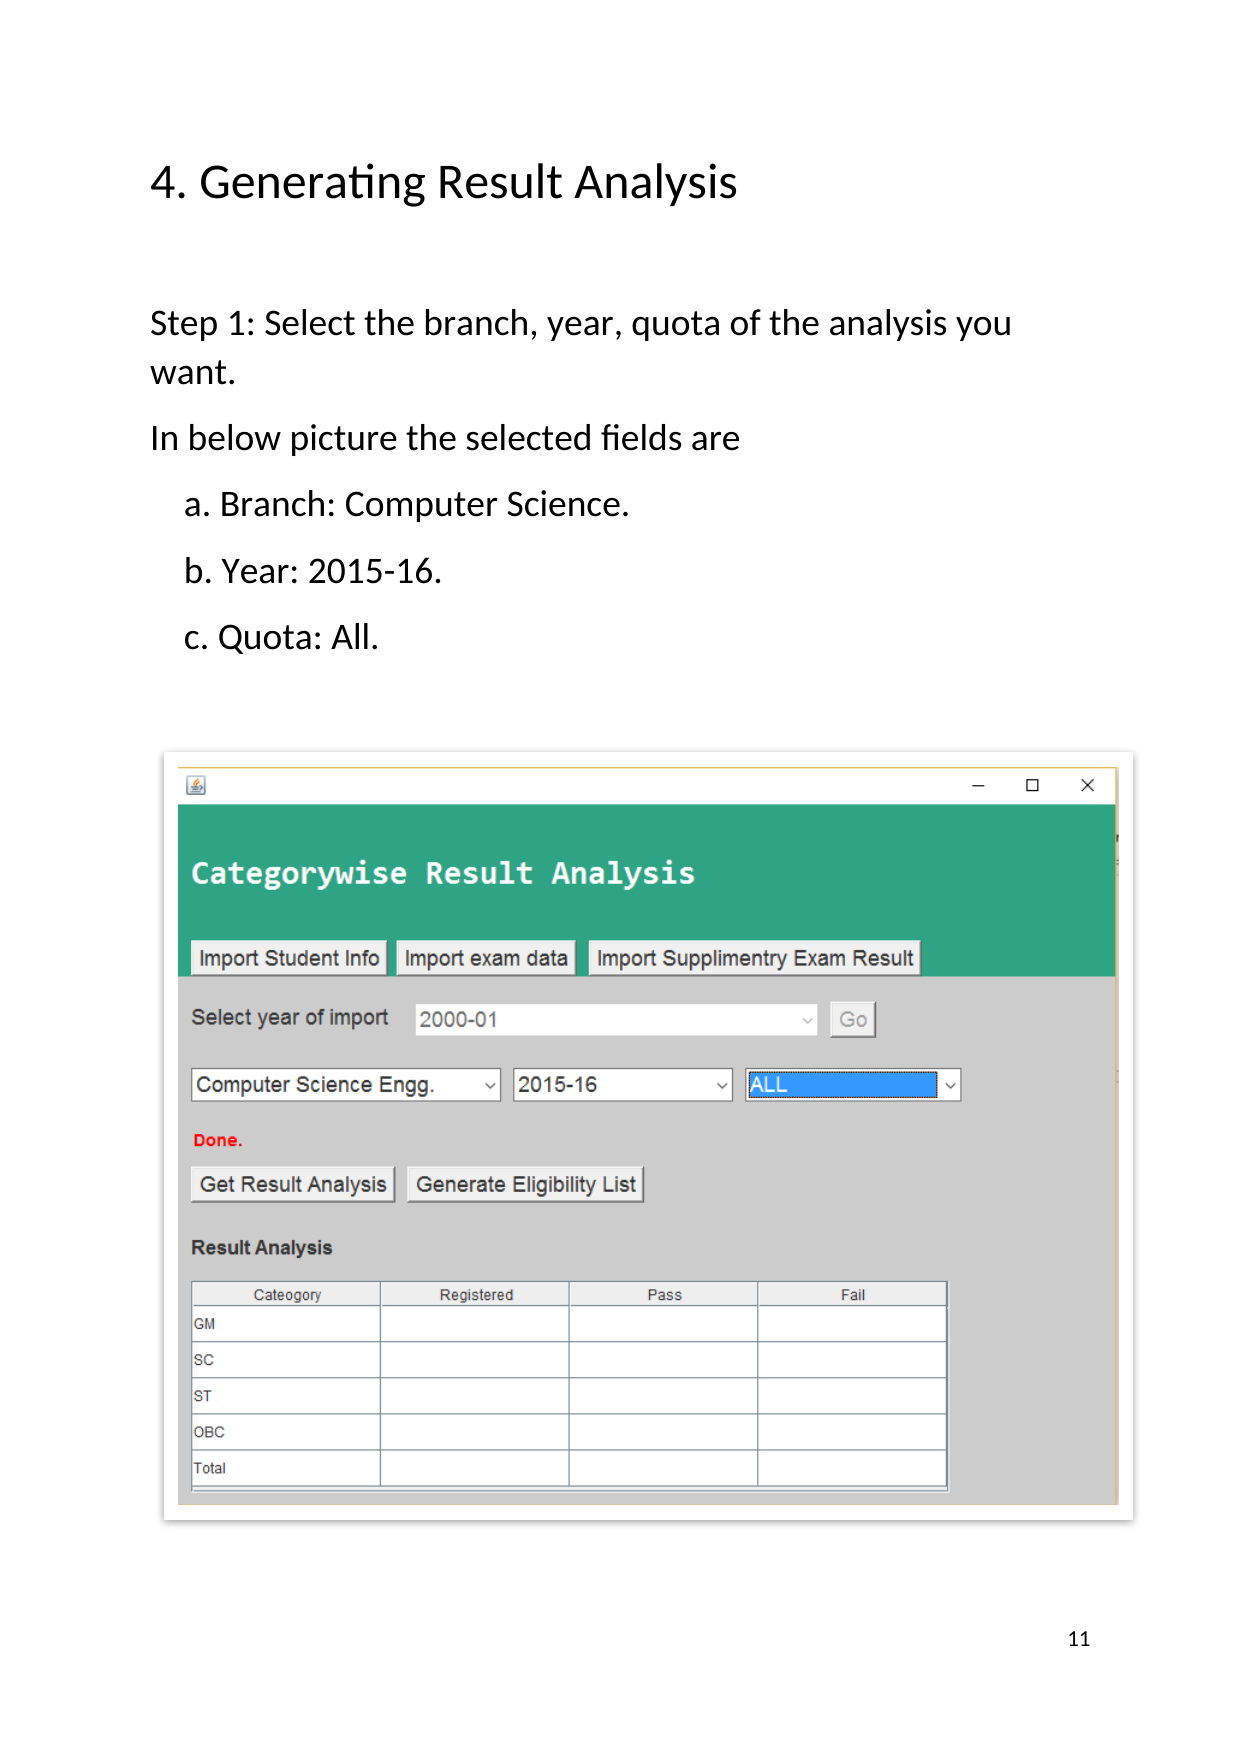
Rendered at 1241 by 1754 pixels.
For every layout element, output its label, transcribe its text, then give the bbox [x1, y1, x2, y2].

picture [178, 767, 1119, 1505]
text a. Branch: Computer Science. [150, 480, 1090, 526]
text In below picture the selected fields are [150, 414, 1090, 460]
text Step 1: Select the branch, year, quota of the analysis you want. [150, 299, 1090, 394]
text 4. Generating Result Analysis [150, 150, 1090, 211]
text c. Quota: All. [150, 613, 1090, 658]
text b. Year: 2015-16. [150, 547, 1090, 592]
